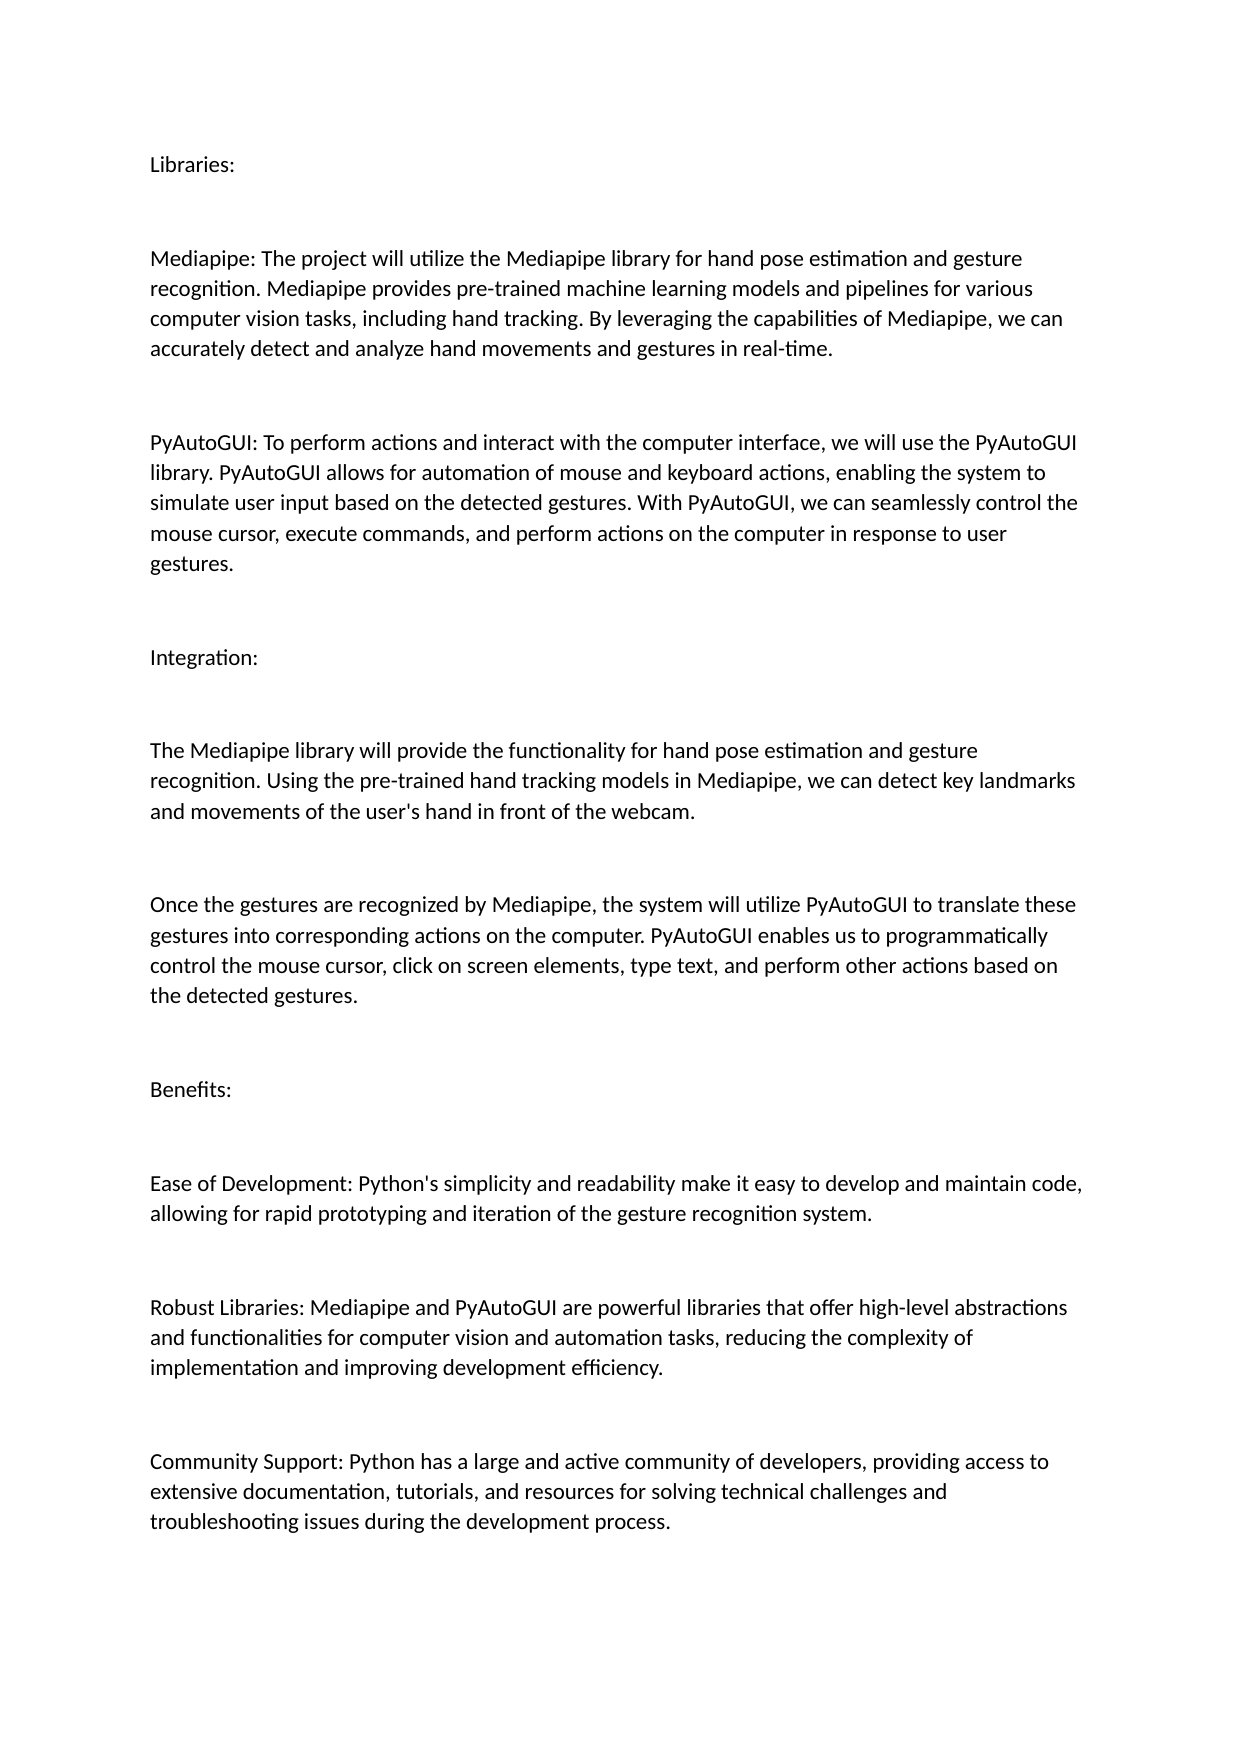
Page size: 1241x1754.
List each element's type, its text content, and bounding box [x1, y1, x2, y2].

text Community Support: Python has a large and active community of developers, providing access to extensive documentation, tutorials, and resources for solving technical challenges and troubleshooting issues during the development process. [150, 1447, 1090, 1535]
text Mediapipe: The project will utilize the Mediapipe library for hand pose estimation and gesture recognition. Mediapipe provides pre-trained machine learning models and pipelines for various computer vision tasks, including hand tracking. By leveraging the capabilities of Mediapipe, we can accurately detect and analyze hand movements and gestures in real-time. [150, 244, 1090, 362]
text PyAutoGUI: To perform actions and interact with the computer interface, we will use the PyAutoGUI library. PyAutoGUI allows for automation of mouse and keyboard actions, enabling the system to simulate user input based on the detected gestures. With PyAutoGUI, we can seamlessly control the mouse cursor, execute commands, and perform actions on the computer in response to user gestures. [150, 428, 1090, 577]
text Benefits: [150, 1075, 1090, 1103]
text Robust Libraries: Mediapipe and PyAutoGUI are powerful libraries that offer high-level abstractions and functionalities for computer vision and automation tasks, reducing the complexity of implementation and improving development efficiency. [150, 1293, 1090, 1381]
text Ease of Development: Python's simplicity and readability make it easy to develop and maintain code, allowing for rapid prototyping and iteration of the gesture recognition system. [150, 1169, 1090, 1227]
text Libraries: [150, 150, 1090, 178]
text Once the gestures are recognized by Mediapipe, the system will utilize PyAutoGUI to translate these gestures into corresponding actions on the computer. PyAutoGUI enables us to programmatically control the mouse cursor, click on screen elements, type text, and perform other actions based on the detected gestures. [150, 891, 1090, 1009]
text Integration: [150, 643, 1090, 671]
text The Mediapipe library will provide the functionality for hand pose estimation and gesture recognition. Using the pre-trained hand tracking models in Mediapipe, we can detect key landmarks and movements of the user's hand in front of the webcam. [150, 736, 1090, 825]
